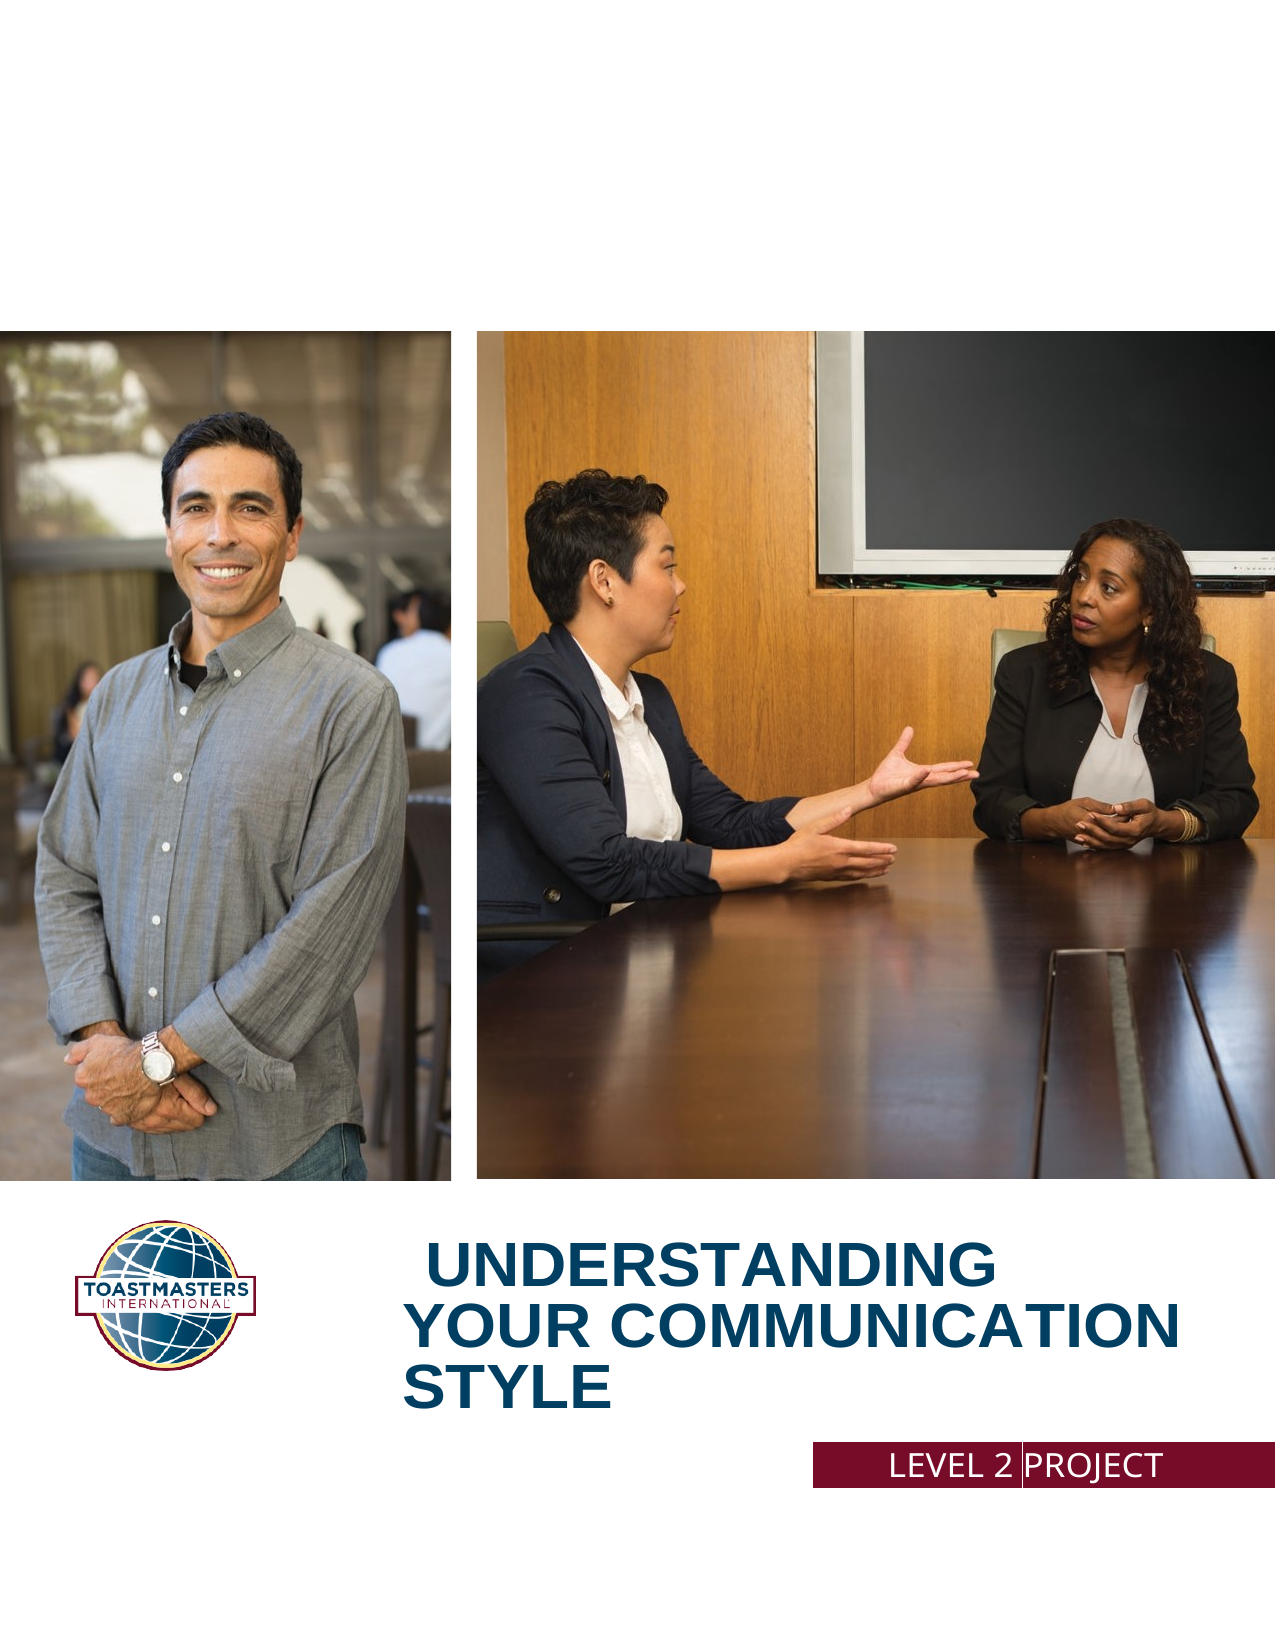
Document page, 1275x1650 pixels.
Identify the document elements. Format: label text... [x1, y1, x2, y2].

picture [75, 1220, 256, 1371]
picture [0, 331, 452, 1181]
picture [476, 331, 1275, 1179]
title UNDERSTANDING YOUR COMMUNICATION STYLE [402, 1237, 1204, 1422]
